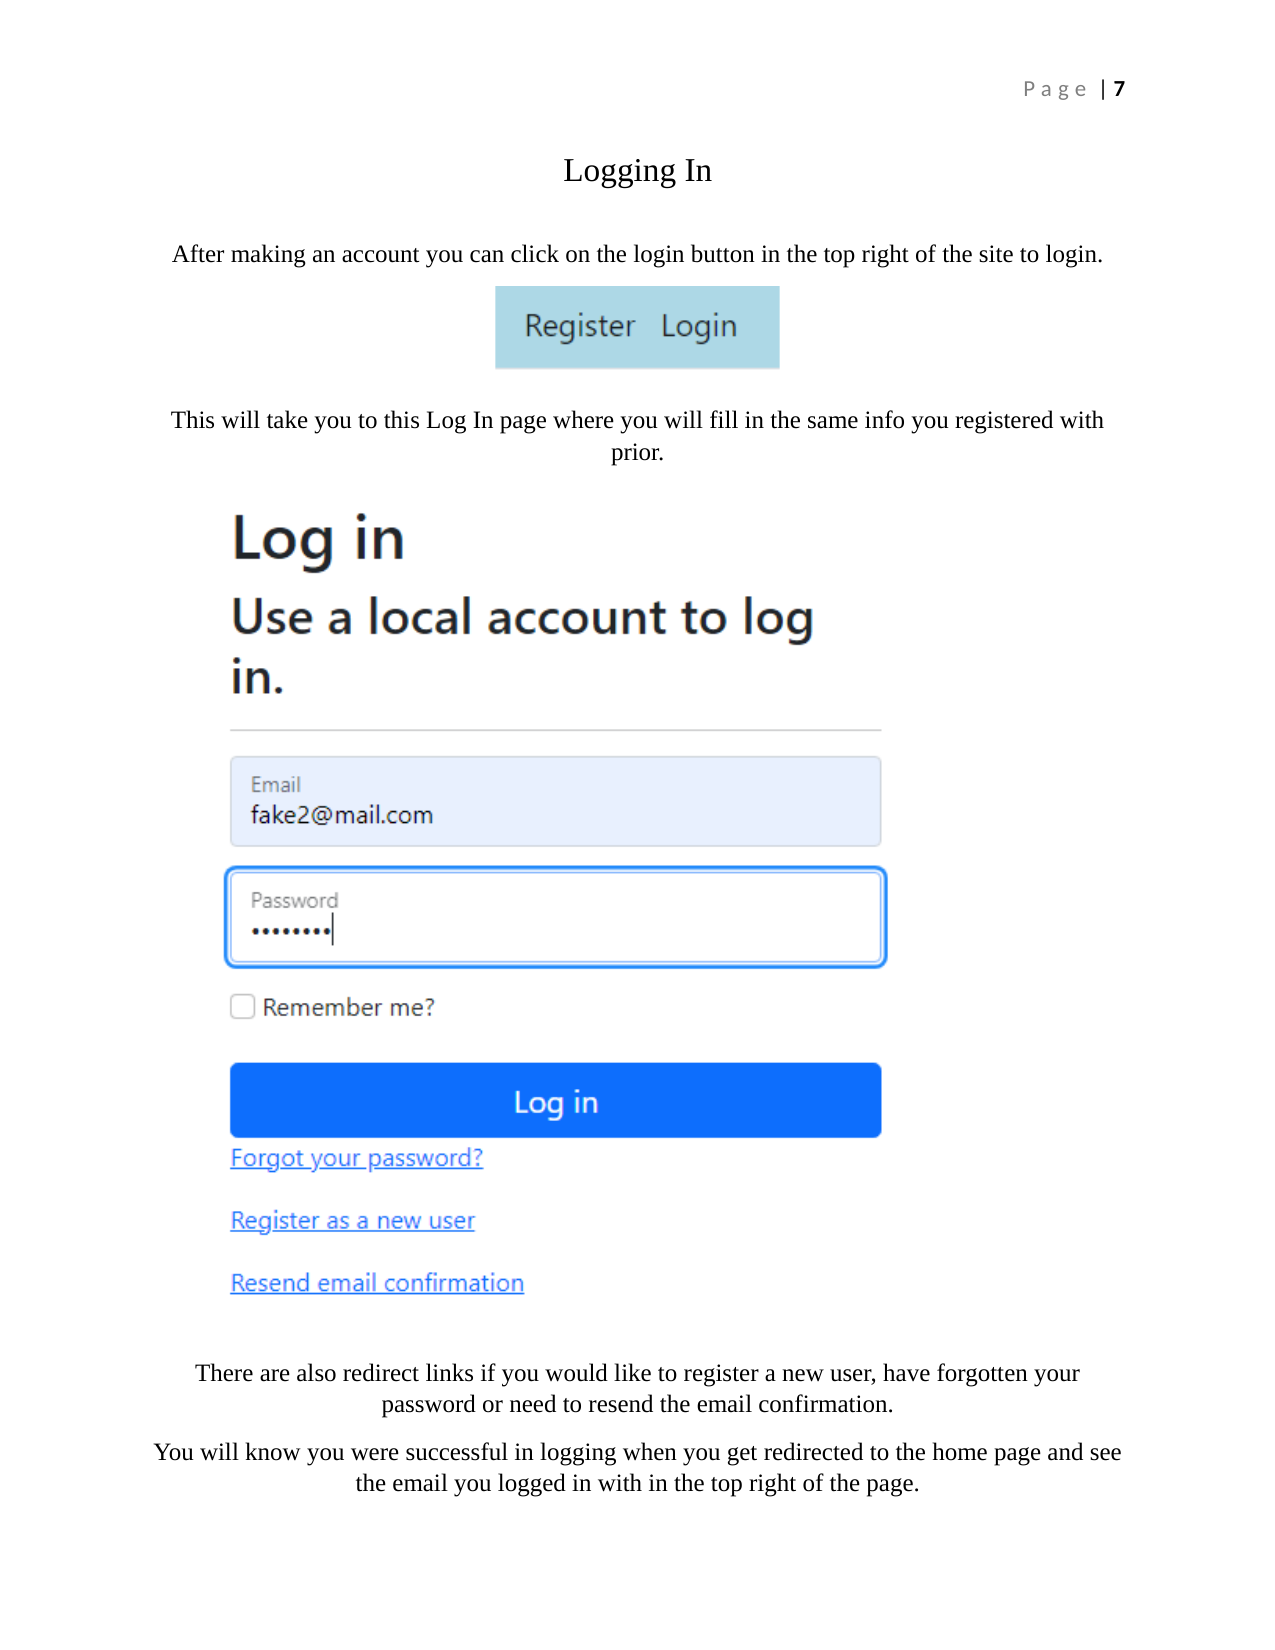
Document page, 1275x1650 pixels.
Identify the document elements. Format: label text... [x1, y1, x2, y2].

text This will take you to this Log In page where you will fill in the same info you registered with prior. [150, 406, 1125, 465]
text You will know you were successful in logging when you get redirected to the home page and see the email you logged in with in the top right of the page. [150, 1437, 1125, 1497]
text After making an account you can click on the login button in the top right of the site to login. [150, 208, 1125, 268]
picture [186, 484, 1090, 1340]
text Logging In [150, 150, 1125, 188]
text There are also redirect links if you would like to register a new user, have forgotten your password or need to resend the email confirmation. [150, 1358, 1125, 1418]
picture [495, 286, 780, 387]
